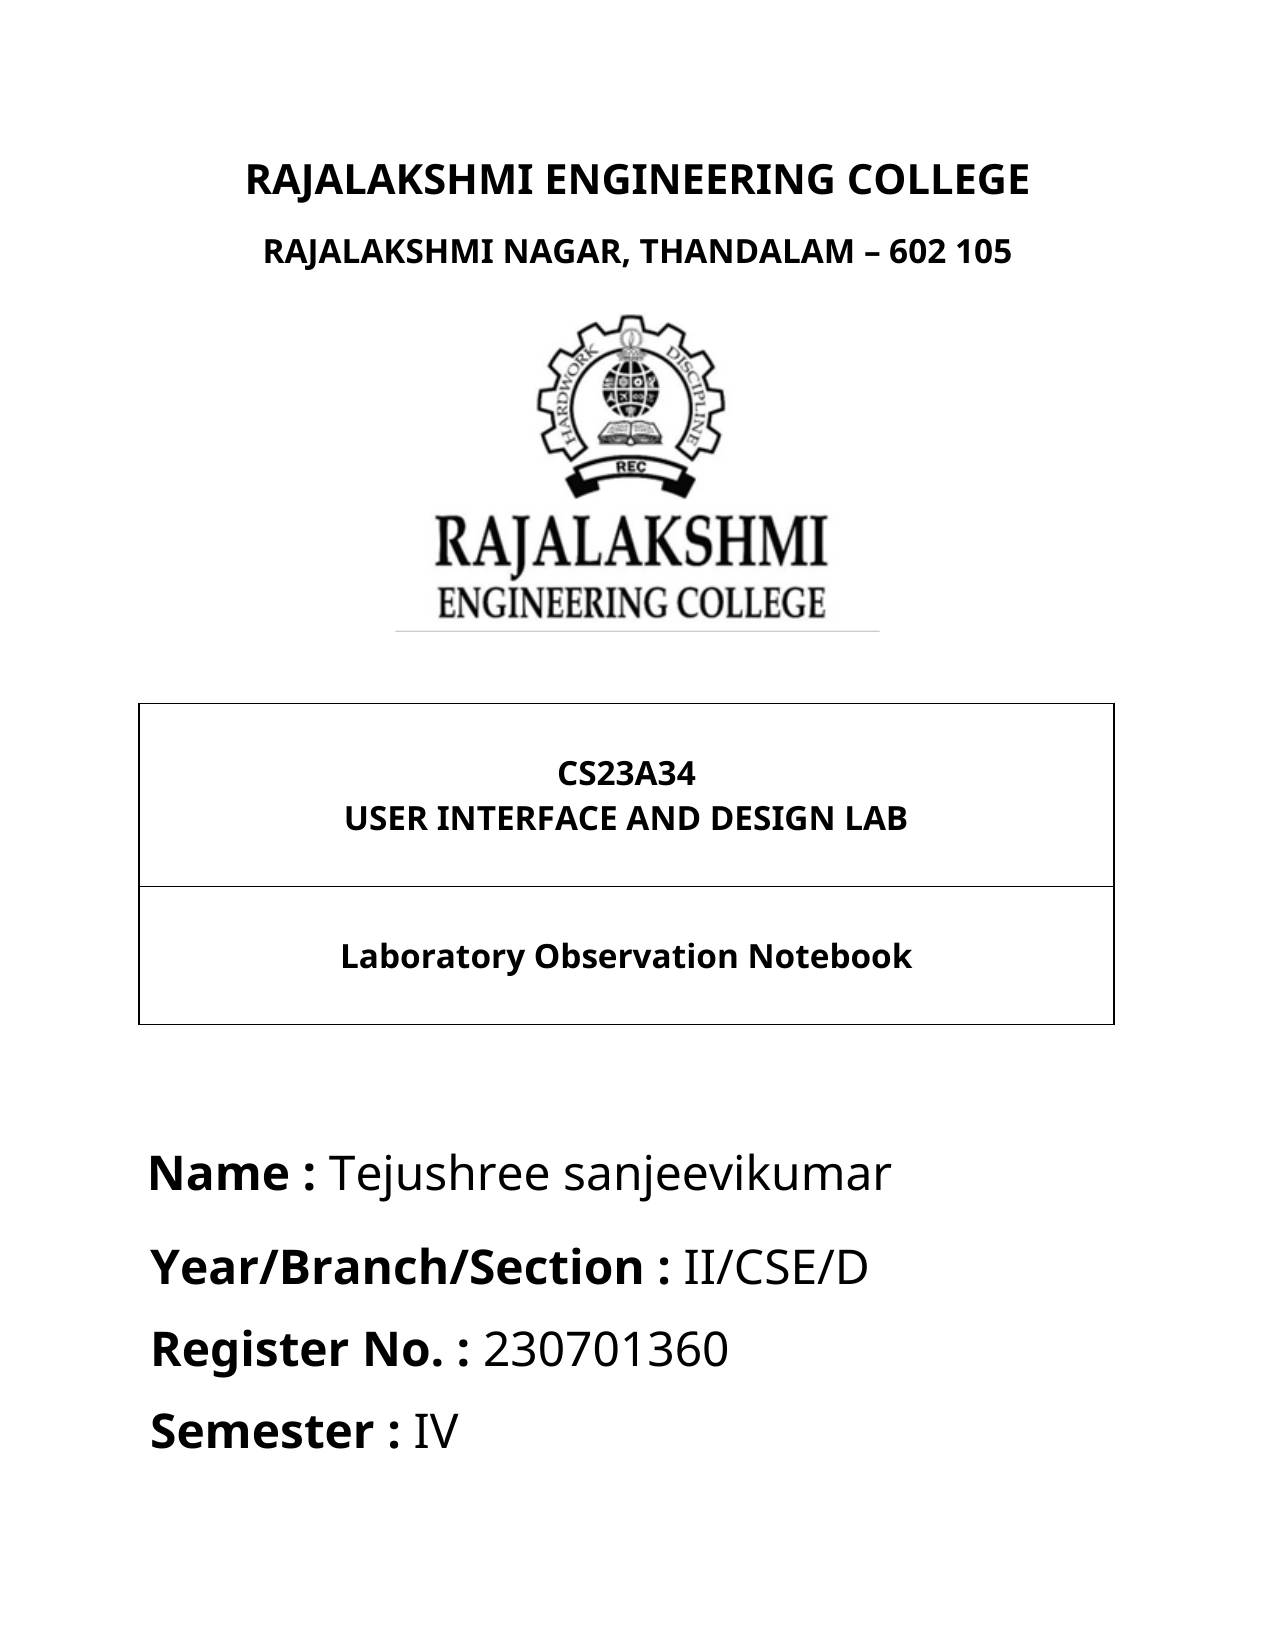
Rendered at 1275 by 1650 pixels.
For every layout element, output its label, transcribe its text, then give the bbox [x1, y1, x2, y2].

picture [395, 293, 880, 633]
text Register No. : 230701360 [150, 1315, 1125, 1380]
table_header CS23A34 USER INTERFACE AND DESIGN LAB [140, 704, 1113, 886]
table_cell Laboratory Observation Notebook [140, 887, 1113, 1023]
text Year/Branch/Section : II/CSE/D [150, 1233, 1125, 1298]
text RAJALAKSHMI ENGINEERING COLLEGE [150, 150, 1125, 207]
text Name : Tejushree sanjeevikumar [122, 1139, 1125, 1204]
text RAJALAKSHMI NAGAR, THANDALAM – 602 105 [150, 228, 1125, 273]
text Semester : IV [150, 1397, 1125, 1462]
